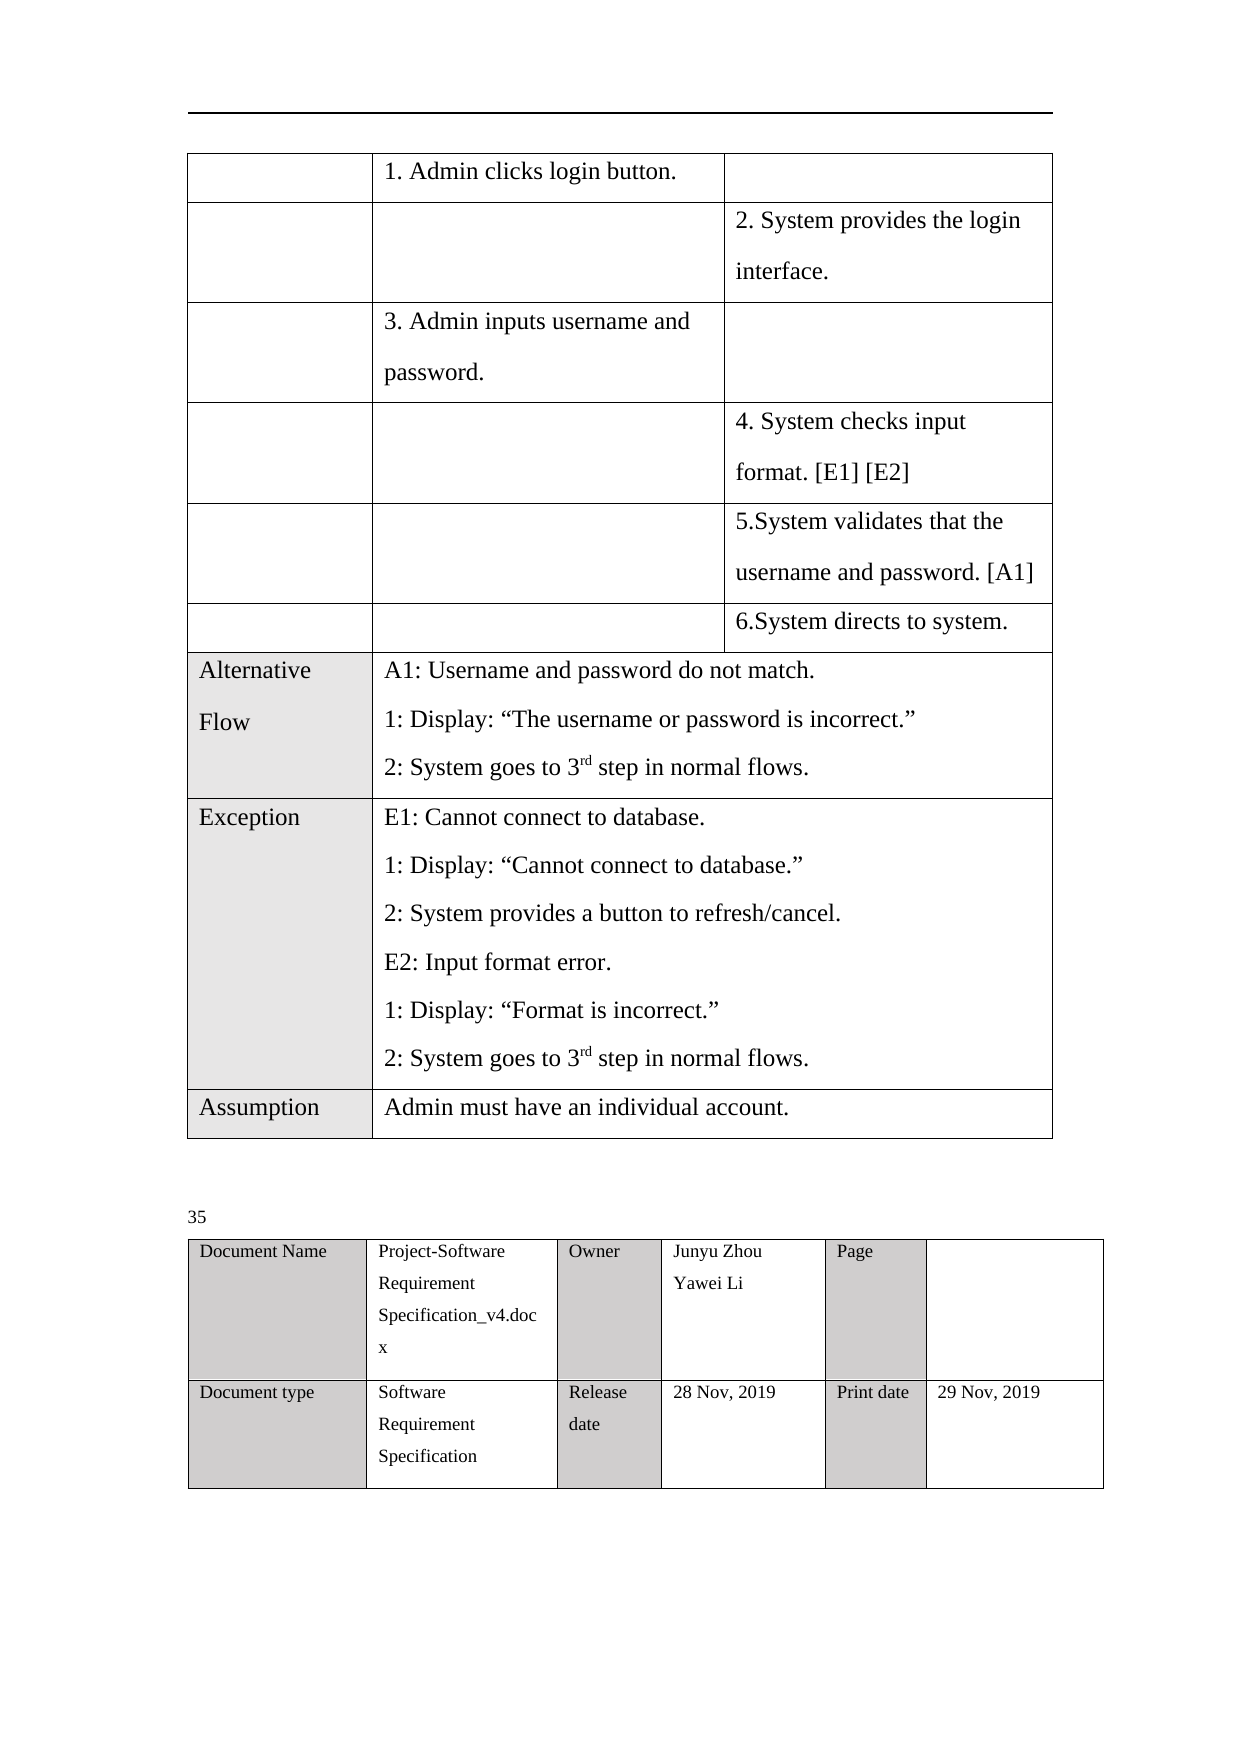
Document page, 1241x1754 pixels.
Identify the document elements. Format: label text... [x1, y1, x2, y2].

table_cell 2. System provides the login interface. [725, 203, 1052, 302]
table_cell A1: Username and password do not match. 1: Display: “The username or password is incorrect.” 2: System goes to 3rd step in normal flows. [373, 653, 1052, 798]
table_cell [188, 303, 372, 402]
table_cell [188, 203, 372, 302]
table_cell [373, 604, 724, 652]
table_cell [188, 154, 372, 202]
table_cell Alternative Flow [188, 653, 372, 798]
table_cell E1: Cannot connect to database. 1: Display: “Cannot connect to database.” 2: System provides a button to refresh/cancel. E2: Input format error. 1: Display: “Format is incorrect.” 2: System goes to 3rd step in normal flows. [373, 799, 1052, 1089]
table_cell 5.System validates that the username and password. [A1] [725, 504, 1052, 603]
table_cell [188, 604, 372, 652]
table_cell [188, 504, 372, 603]
table_cell [725, 303, 1052, 402]
table_cell 1. Admin clicks login button. [373, 154, 724, 202]
table_cell [373, 203, 724, 302]
table_cell [725, 154, 1052, 202]
table_cell Exception [188, 799, 372, 1089]
table_cell Assumption [188, 1090, 372, 1138]
table_cell 4. System checks input format. [E1] [E2] [725, 403, 1052, 502]
table_cell [373, 403, 724, 502]
table_cell [188, 403, 372, 502]
table_cell 3. Admin inputs username and password. [373, 303, 724, 402]
table_cell 6.System directs to system. [725, 604, 1052, 652]
table_cell [373, 504, 724, 603]
table_cell Admin must have an individual account. [373, 1090, 1052, 1138]
